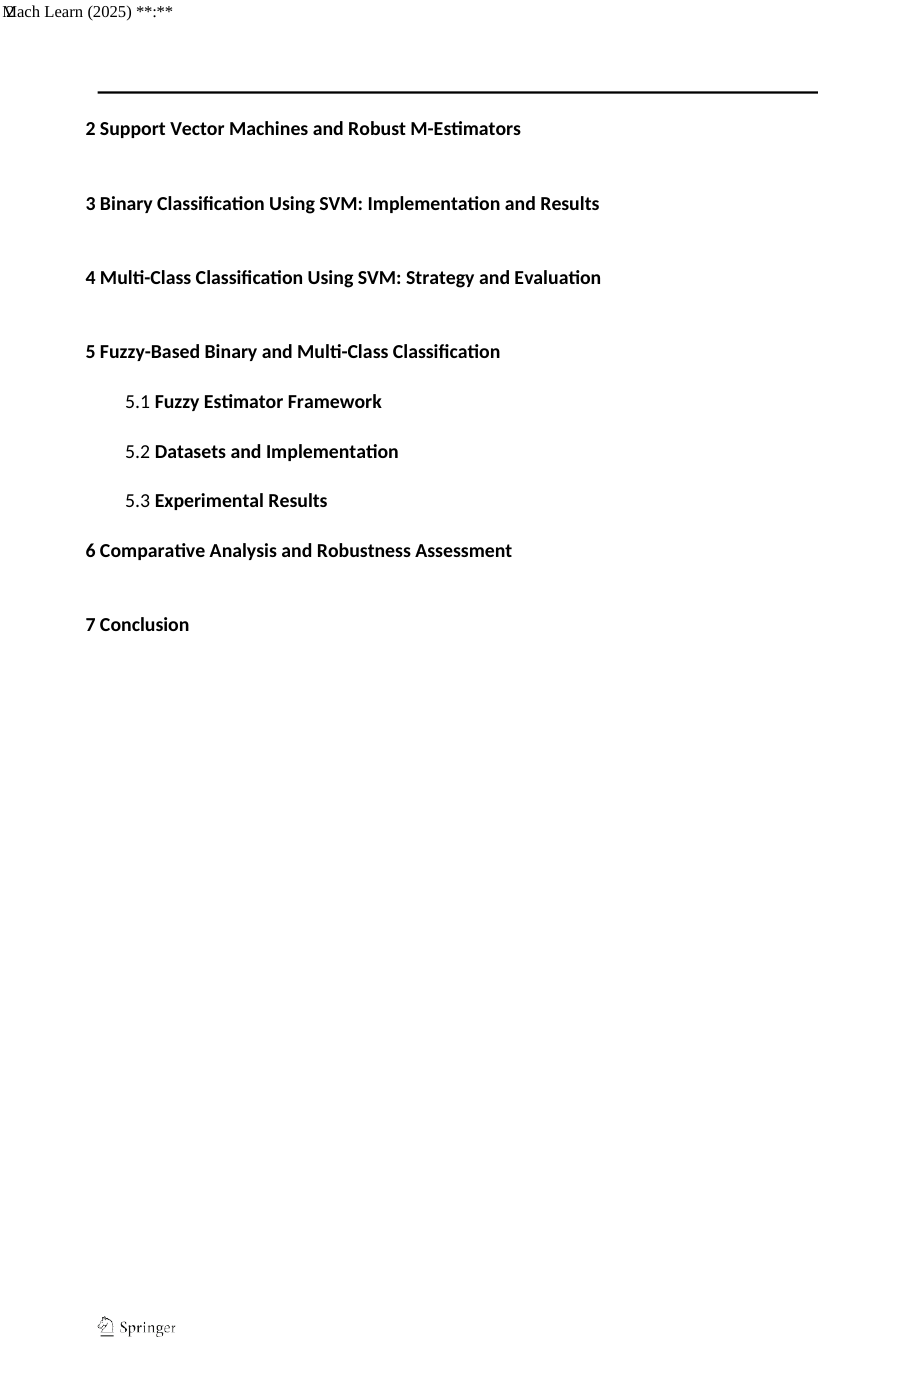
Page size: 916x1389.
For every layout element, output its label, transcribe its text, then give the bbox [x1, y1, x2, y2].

text 5.1 Fuzzy Estimator Framework [85, 364, 830, 413]
text 2 Support Vector Machines and Robust M-Estimators [85, 116, 830, 141]
text 7 Conclusion [85, 612, 830, 636]
picture [97, 1316, 176, 1337]
text 5.3 Experimental Results [85, 488, 830, 512]
text 3 Binary Classification Using SVM: Implementation and Results [85, 191, 830, 215]
text 5.2 Datasets and Implementation [85, 414, 830, 463]
text 6 Comparative Analysis and Robustness Assessment [85, 538, 830, 562]
text 4 Multi-Class Classification Using SVM: Strategy and Evaluation [85, 265, 830, 289]
text 5 Fuzzy-Based Binary and Multi-Class Classification [85, 339, 830, 364]
